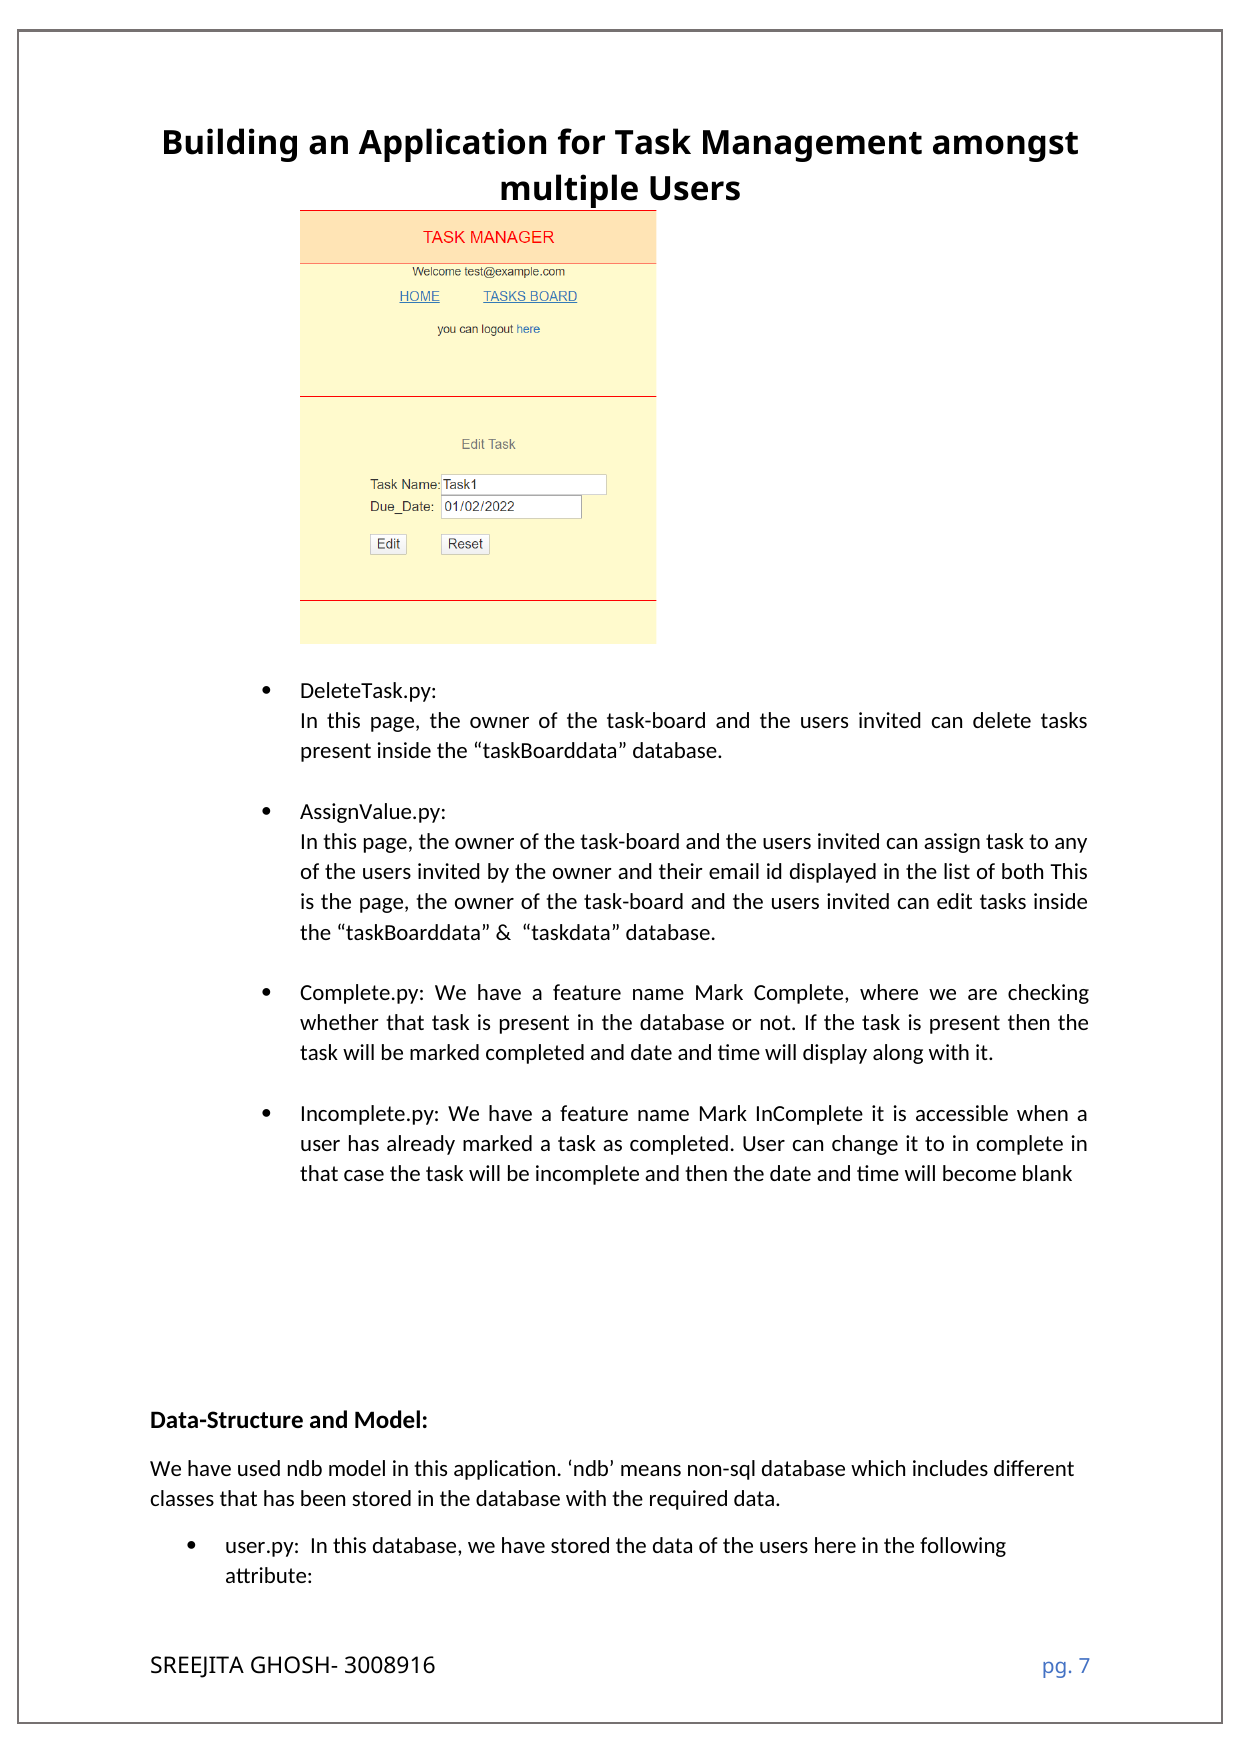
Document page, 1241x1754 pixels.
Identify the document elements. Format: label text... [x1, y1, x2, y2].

list In this page, the owner of the task-board and the users invited can delete tasks present inside the “taskBoarddata” database. [300, 706, 1090, 764]
picture [300, 210, 657, 644]
text We have used ndb model in this application. ‘ndb’ means non-sql database which includes different classes that has been stored in the database with the required data. [150, 1454, 1090, 1512]
list user.py: In this database, we have stored the data of the users here in the following attribute: [187, 1531, 1090, 1589]
list DeleteTask.py: [262, 676, 1090, 704]
text Data-Structure and Model: [150, 1404, 1090, 1435]
list Incomplete.py: We have a feature name Mark InComplete it is accessible when a user has already marked a task as completed. User can change it to in complete in that case the task will be incomplete and then the date and time will become blank [262, 1099, 1090, 1187]
list Complete.py: We have a feature name Mark Complete, where we are checking whether that task is present in the database or not. If the task is present then the task will be marked completed and date and time will display along with it. [262, 978, 1090, 1067]
list AssignValue.py: [262, 797, 1090, 825]
list In this page, the owner of the task-board and the users invited can assign task to any of the users invited by the owner and their email id displayed in the list of both This is the page, the owner of the task-board and the users invited can edit tasks inside the “taskBoarddata” & “taskdata” database. [300, 827, 1090, 946]
